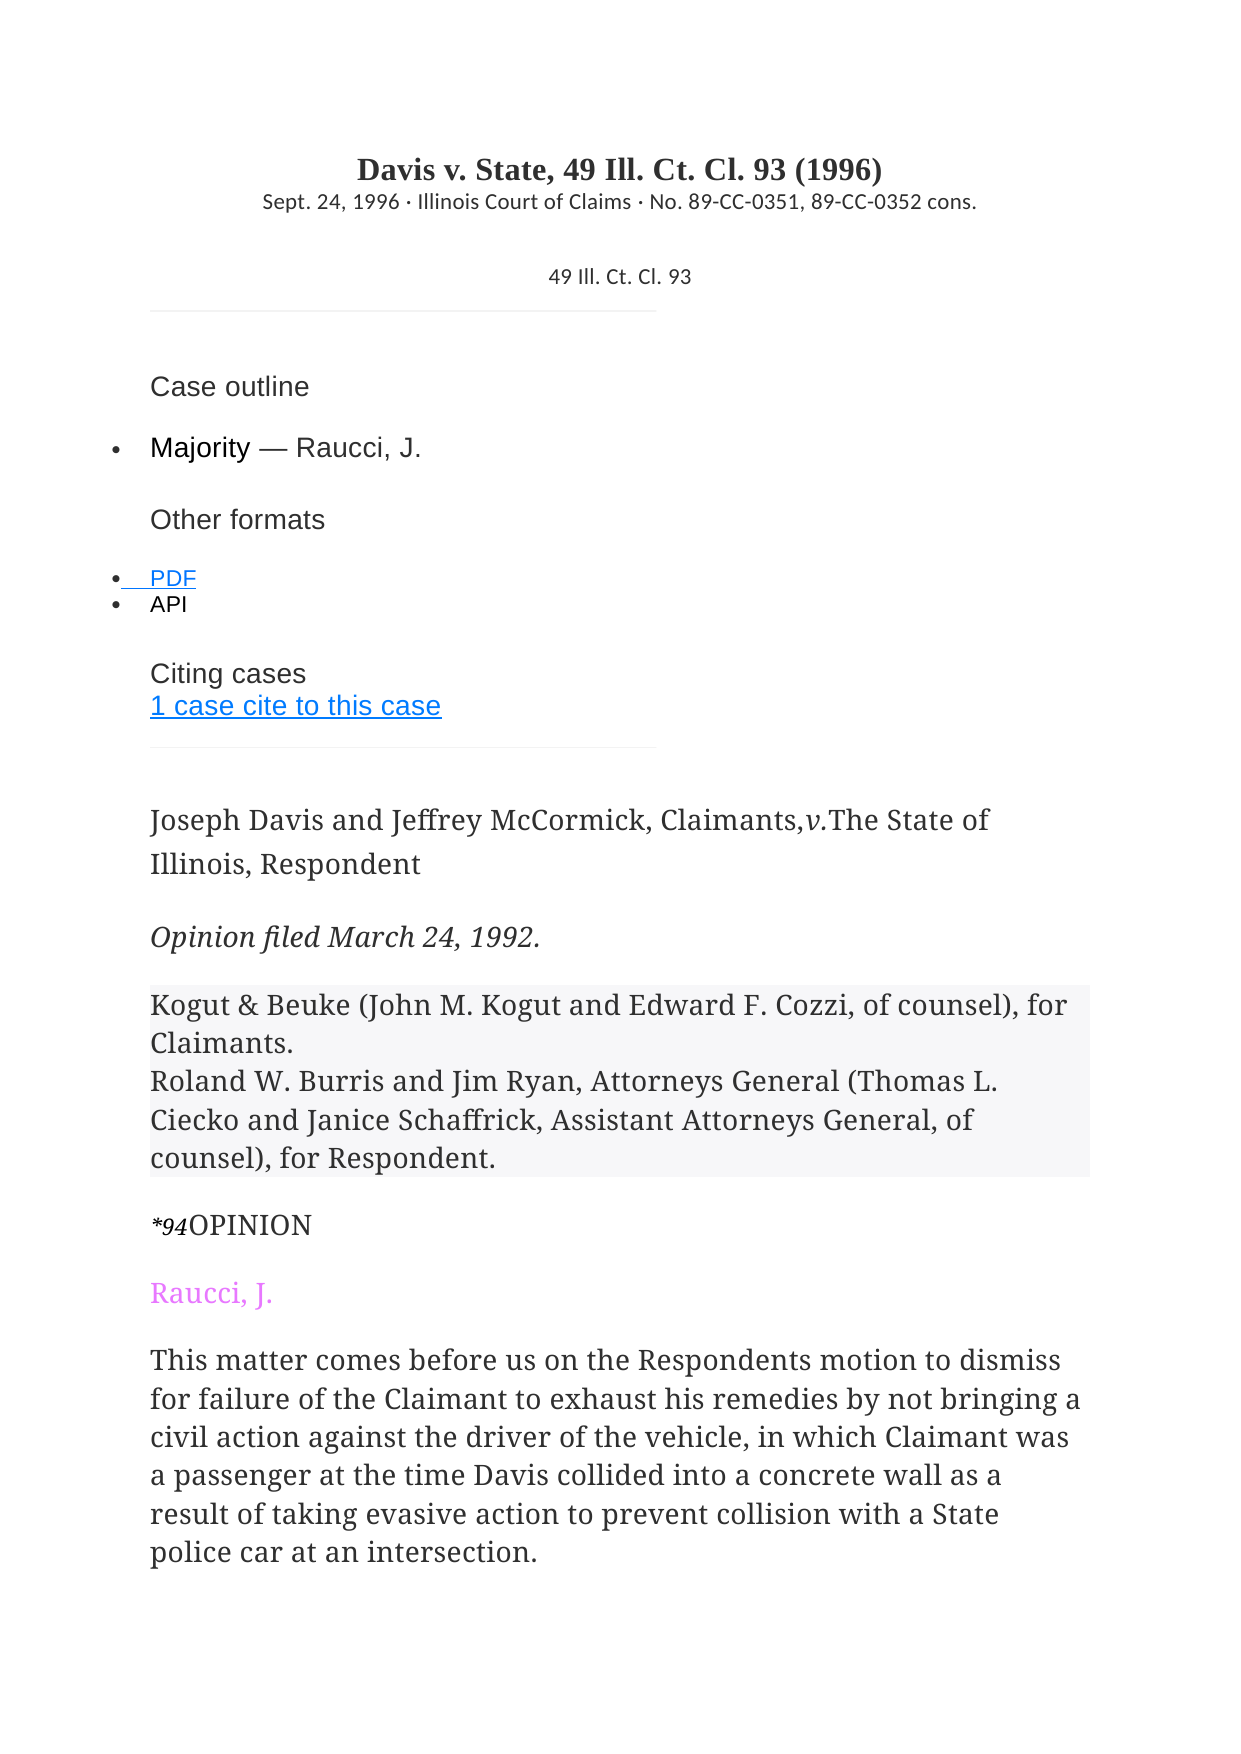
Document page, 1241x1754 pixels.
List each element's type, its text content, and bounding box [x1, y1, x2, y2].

text Raucci, J. [150, 1273, 1090, 1312]
subtitle Davis v. State, 49 Ill. Ct. Cl. 93 (1996) [150, 150, 1090, 187]
subtitle Case outline [150, 360, 1090, 402]
text Roland W. Burris and Jim Ryan, Attorneys General (Thomas L. Ciecko and Janice Schaffrick, Assistant Attorneys General, of counsel), for Respondent. [150, 1062, 1090, 1177]
list API [112, 591, 1090, 617]
text *94OPINION [150, 1206, 1090, 1244]
text 49 Ill. Ct. Cl. 93 [150, 240, 1090, 290]
text Kogut & Beuke (John M. Kogut and Edward F. Cozzi, of counsel), for Claimants. [150, 985, 1090, 1062]
list PDF [112, 565, 1090, 591]
subtitle Other formats [150, 493, 1090, 536]
text Opinion filed March 24, 1992. [150, 917, 1090, 956]
text Joseph Davis and Jeffrey McCormick, Claimants,v.The State of Illinois, Respondent [150, 800, 1090, 882]
text This matter comes before us on the Respondents motion to dismiss for failure of the Claimant to exhaust his remedies by not bringing a civil action against the driver of the vehicle, in which Claimant was a passenger at the time Davis collided into a concrete wall as a result of taking evasive action to prevent collision with a State police car at an intersection. [150, 1341, 1090, 1571]
subtitle Citing cases [150, 647, 1090, 689]
text Sept. 24, 1996 · Illinois Court of Claims · No. 89-CC-0351, 89-CC-0352 cons. [150, 187, 1090, 215]
list Majority — Raucci, J. [112, 431, 1090, 464]
text 1 case cite to this case [150, 689, 1090, 721]
